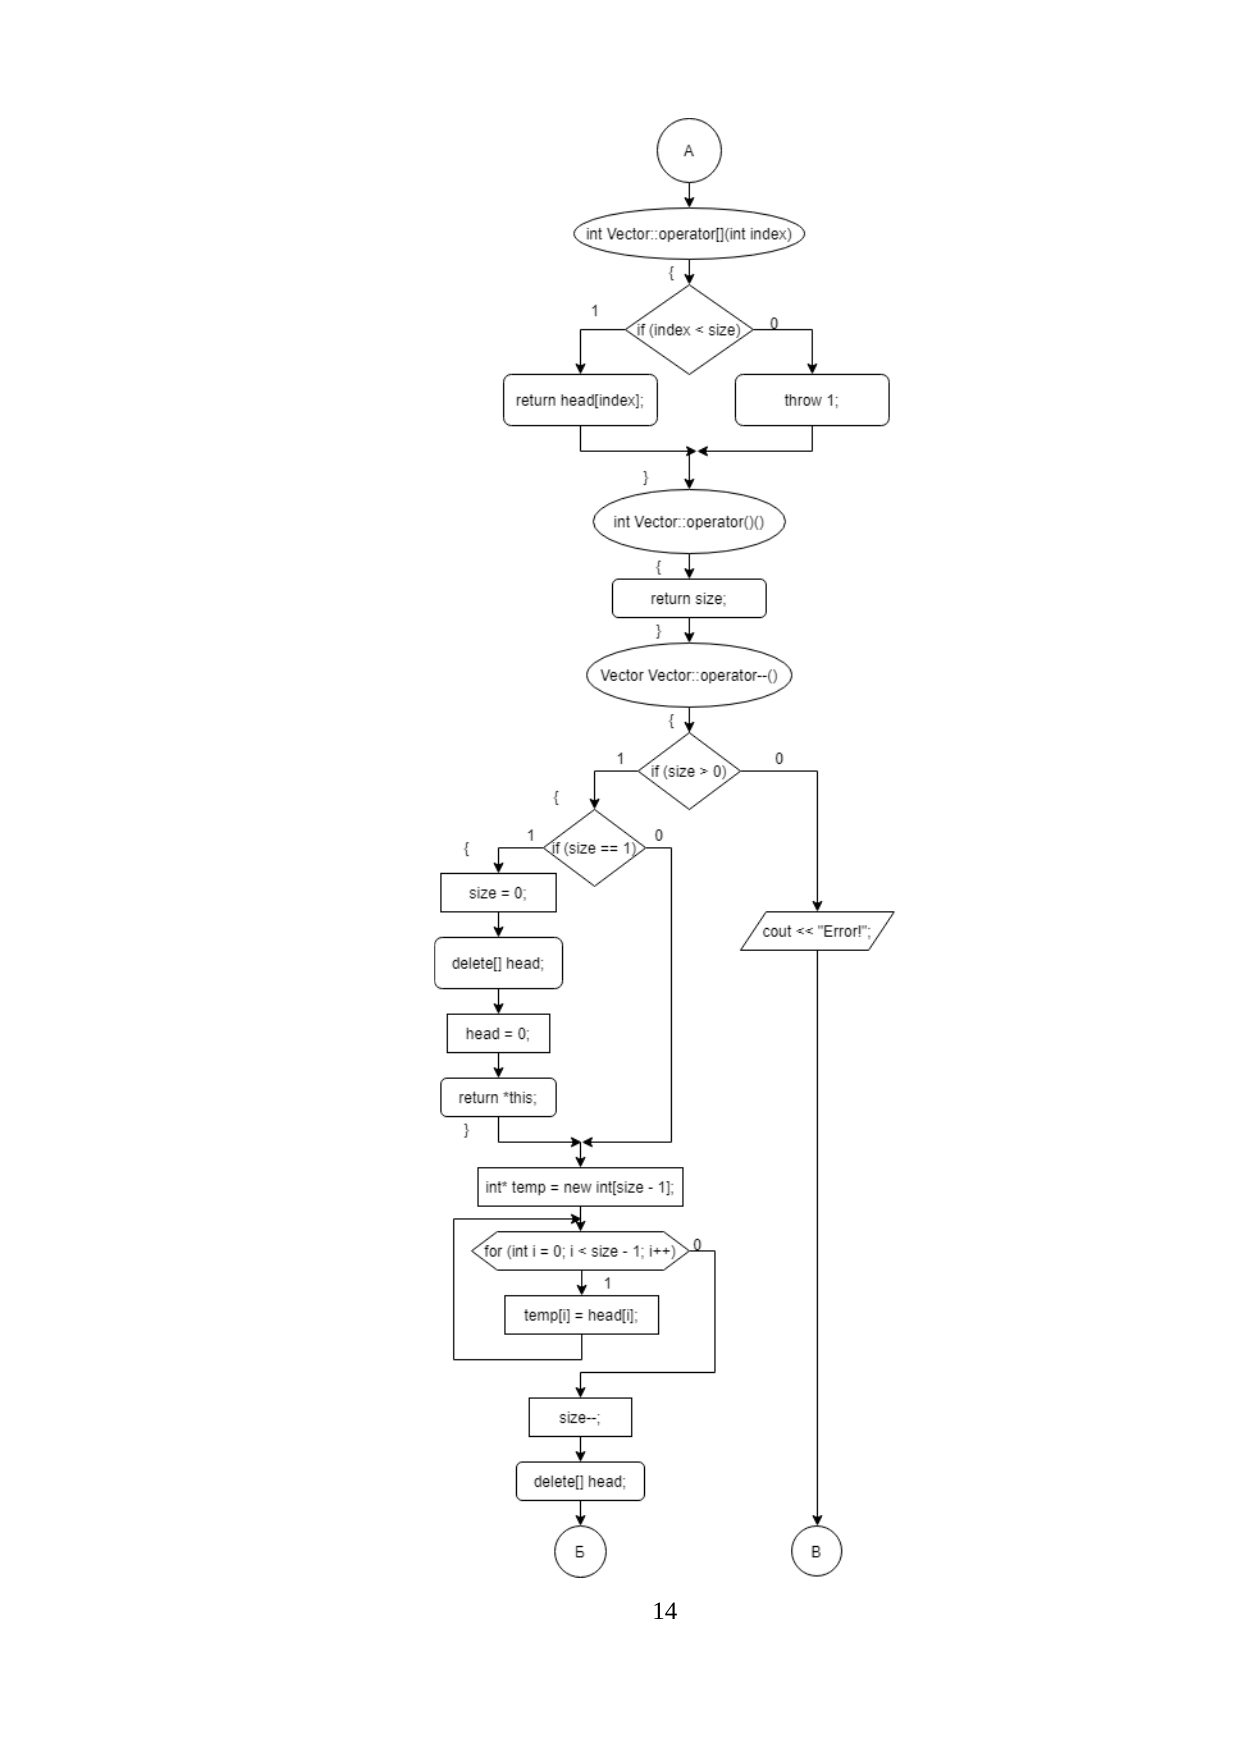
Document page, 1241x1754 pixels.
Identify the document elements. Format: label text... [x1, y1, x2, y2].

text 14 [177, 1596, 1152, 1625]
picture [434, 118, 895, 1578]
